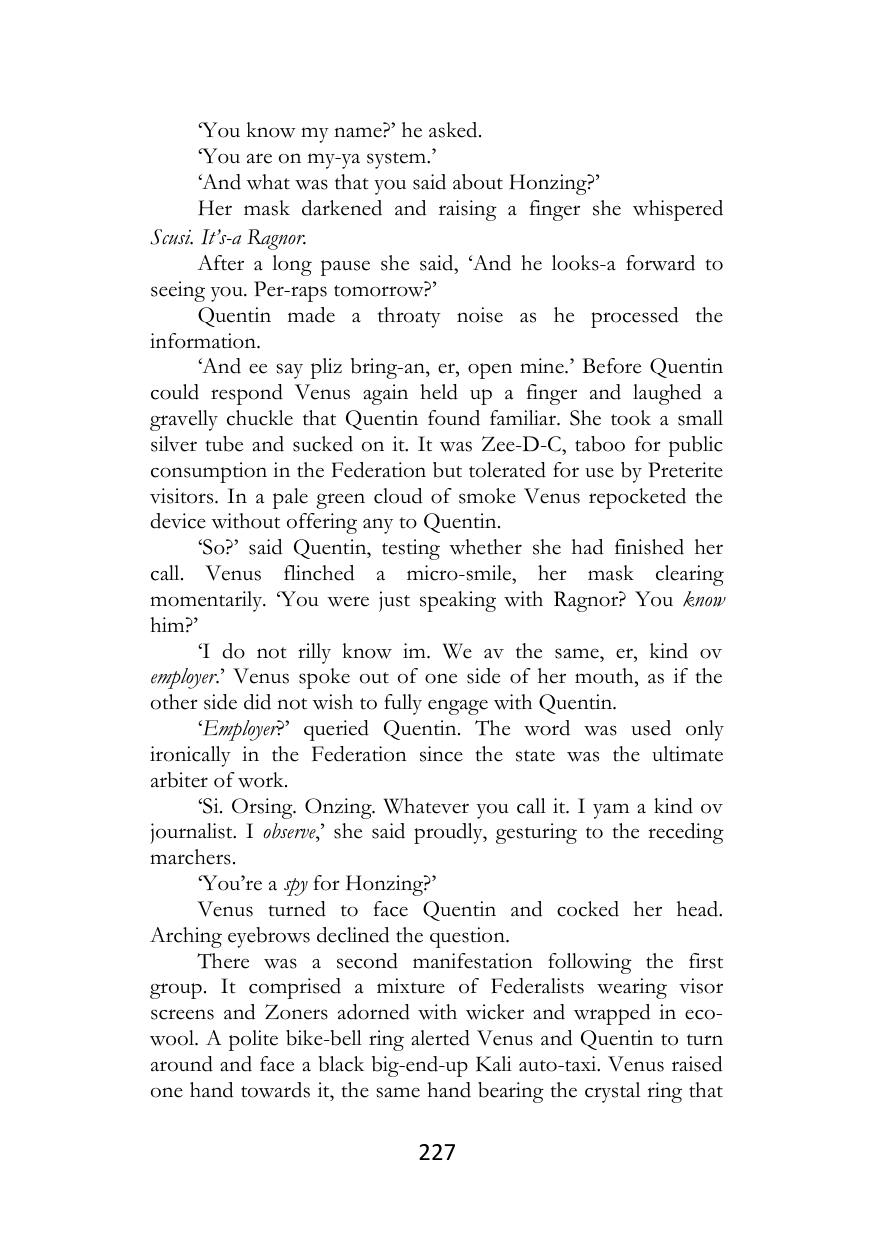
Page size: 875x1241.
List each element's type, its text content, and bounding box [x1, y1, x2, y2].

text After a long pause she said, ‘And he looks-a forward to seeing you. Per-raps tomorrow?’ [150, 251, 724, 302]
text ‘You know my name?’ he asked. [150, 118, 724, 144]
text ‘I do not rilly know im. We av the same, er, kind ov employer.’ Venus spoke out of one side of her mouth, as if the other side did not wish to fully engage with Quentin. [150, 638, 724, 716]
text ‘Si. Orsing. Onzing. Whatever you call it. I yam a kind ov journalist. I observe,’ she said proudly, gesturing to the receding marchers. [150, 793, 724, 871]
text Her mask darkened and raising a finger she whispered Scusi. It’s-a Ragnor. [150, 196, 724, 251]
text ‘Employer?’ queried Quentin. The word was used only ironically in the Federation since the state was the ultimate arbiter of work. [150, 716, 724, 793]
text Venus turned to face Quentin and cocked her head. Arching eyebrows declined the question. [150, 897, 724, 948]
text ‘You are on my-ya system.’ [150, 144, 724, 170]
text ‘You’re a spy for Honzing?’ [150, 871, 724, 897]
text Quentin made a throaty noise as he processed the information. [150, 302, 724, 354]
text ‘And ee say pliz bring-an, er, open mine.’ Before Quentin could respond Venus again held up a finger and laughed a gravelly chuckle that Quentin found familiar. She took a small silver tube and sucked on it. It was Zee-D-C, taboo for public consumption in the Federation but tolerated for use by Preterite visitors. In a pale green cloud of smoke Venus repocketed the device without offering any to Quentin. [150, 354, 724, 535]
text ‘So?’ said Quentin, testing whether she had finished her call. Venus flinched a micro-smile, her mask clearing momentarily. ‘You were just speaking with Ragnor? You know him?’ [150, 535, 724, 638]
text ‘And what was that you said about Honzing?’ [150, 170, 724, 196]
